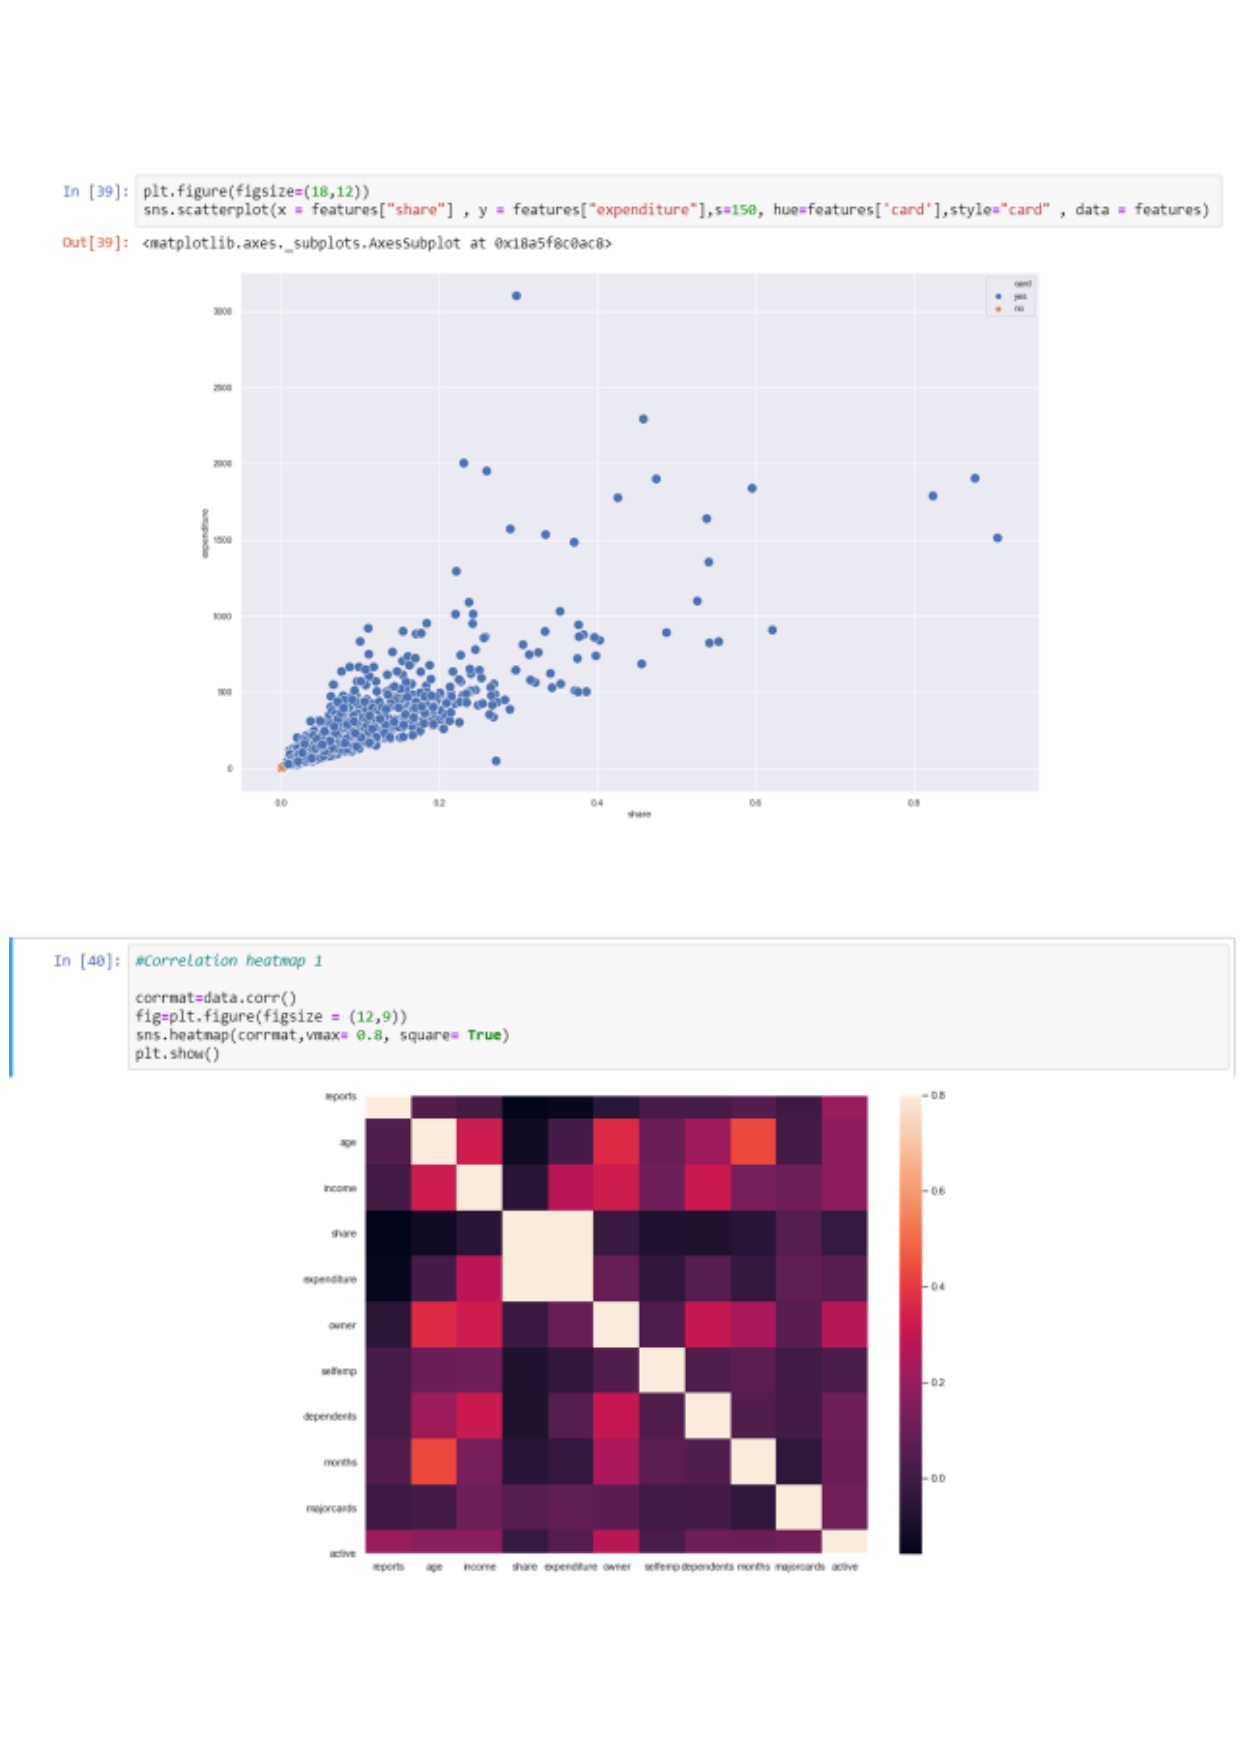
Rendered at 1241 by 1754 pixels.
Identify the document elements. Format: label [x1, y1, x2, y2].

picture [9, 911, 1240, 1604]
picture [2, 150, 1239, 846]
